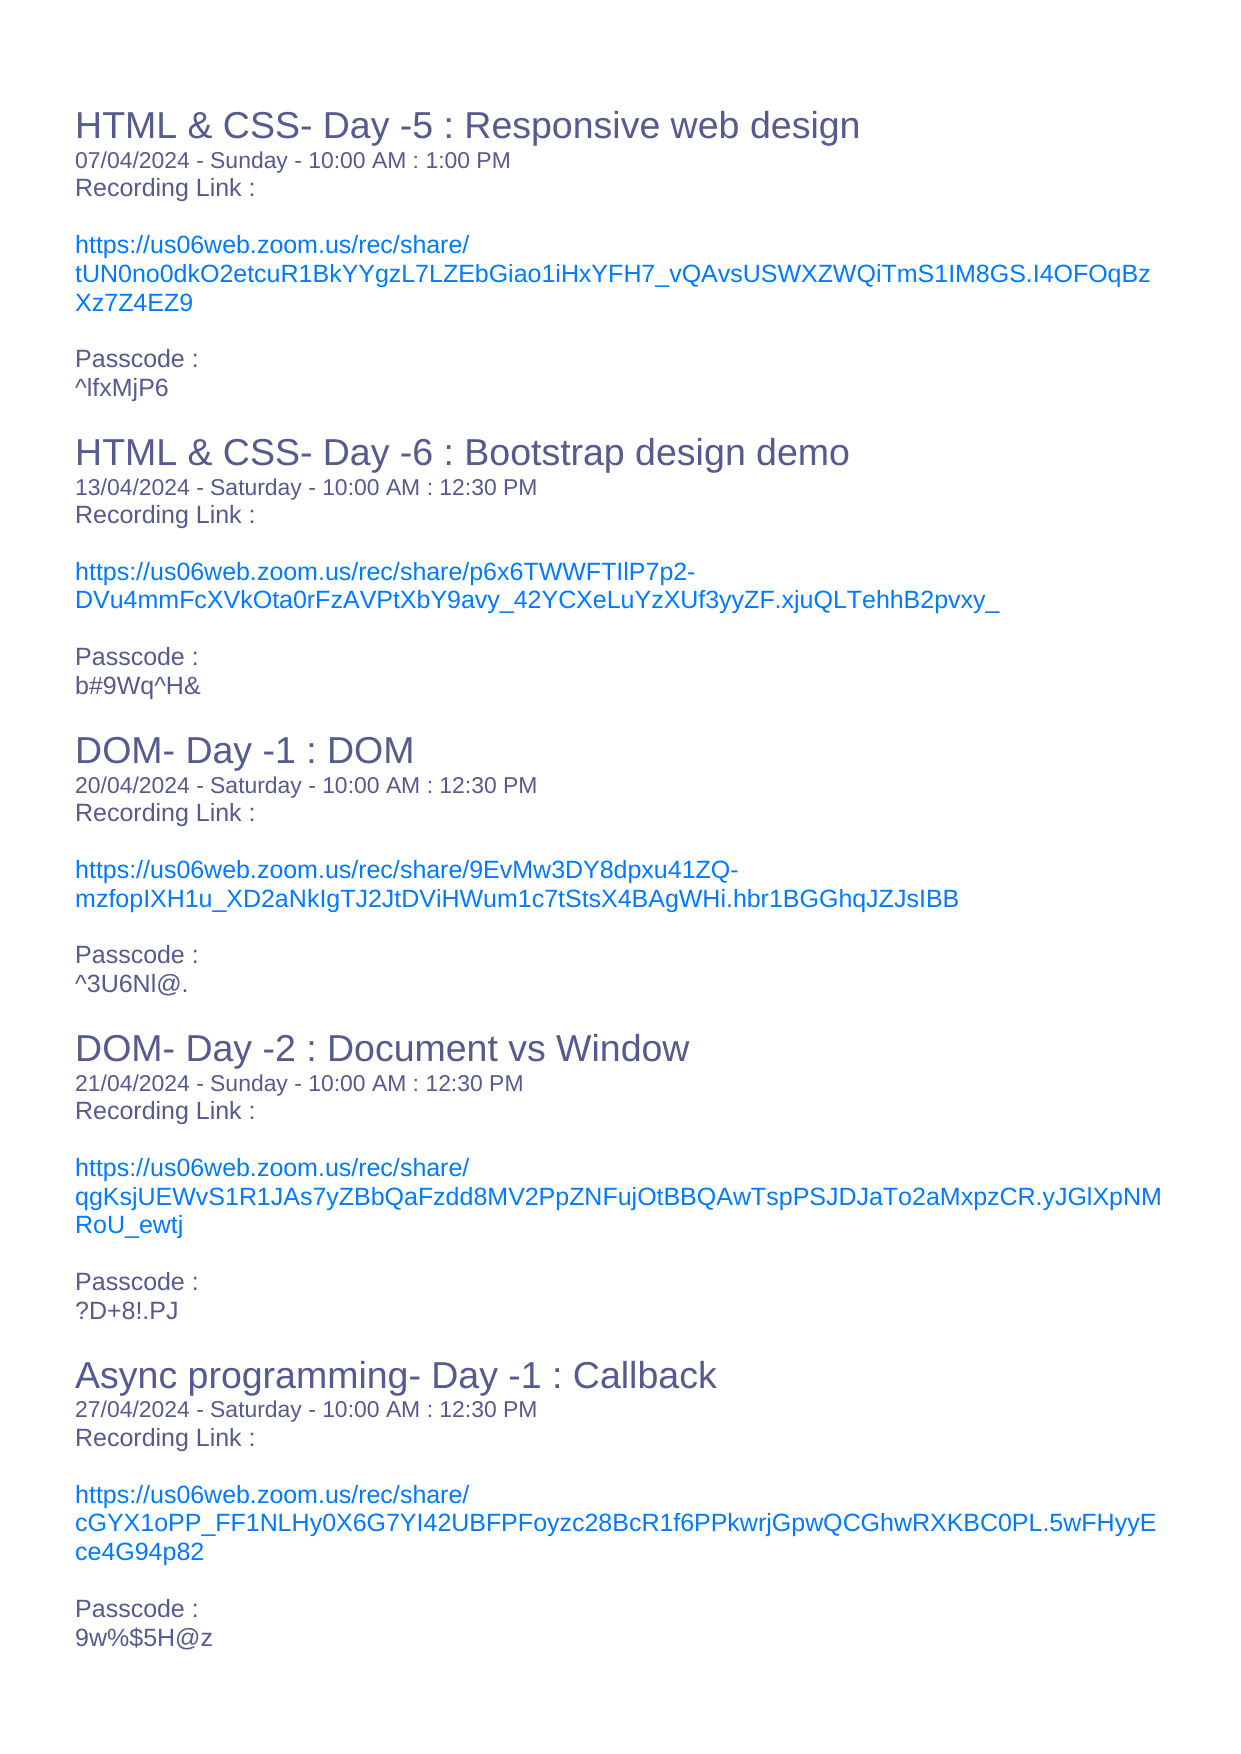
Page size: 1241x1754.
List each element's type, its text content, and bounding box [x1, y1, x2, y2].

text DOM- Day -2 : Document vs Window 21/04/2024 - Sunday - 10:00 AM : 12:30 PM [523, 1027, 1165, 1096]
text DOM- Day -1 : DOM 20/04/2024 - Saturday - 10:00 AM : 12:30 PM [75, 728, 1165, 798]
text Passcode : [75, 1594, 1165, 1623]
text Passcode : [75, 642, 1165, 671]
text Recording Link : [75, 1423, 1165, 1452]
text Recording Link : [75, 500, 1165, 529]
text Recording Link : [75, 173, 1165, 202]
text Async programming- Day -1 : Callback 27/04/2024 - Saturday - 10:00 AM : 12:30 PM [537, 1353, 1165, 1423]
text Passcode : [75, 940, 1165, 969]
text https://us06web.zoom.us/rec/share/p6x6TWWFTIlP7p2-DVu4mmFcXVkOta0rFzAVPtXbY9avy_42YCXeLuYzXUf3yyZF.xjuQLTehhB2pvxy_ [75, 557, 1165, 614]
text Passcode : [75, 344, 1165, 373]
text Recording Link : [75, 798, 1165, 827]
text Passcode : [75, 1267, 1165, 1296]
text https://us06web.zoom.us/rec/share/9EvMw3DY8dpxu41ZQ-mzfopIXH1u_XD2aNkIgTJ2JtDViHWum1c7tStsX4BAgWHi.hbr1BGGhqJZJsIBB [75, 855, 1165, 912]
text ^lfxMjP6 [75, 373, 1165, 402]
text b#9Wq^H& [75, 671, 1165, 700]
text https://us06web.zoom.us/rec/share/qgKsjUEWvS1R1JAs7yZBbQaFzdd8MV2PpZNFujOtBBQAwTspPSJDJaTo2aMxpzCR.yJGlXpNMRoU_ewtj [75, 1153, 1165, 1239]
text 9w%$5H@z [75, 1623, 1165, 1651]
text HTML & CSS- Day -6 : Bootstrap design demo 13/04/2024 - Saturday - 10:00 AM : 12:30 PM [75, 402, 1165, 500]
text https://us06web.zoom.us/rec/share/tUN0no0dkO2etcuR1BkYYgzL7LZEbGiao1iHxYFH7_vQAvsUSWXZWQiTmS1IM8GS.I4OFOqBzXz7Z4EZ9 [75, 230, 1165, 316]
text Recording Link : [75, 1096, 1165, 1125]
text HTML & CSS- Day -5 : Responsive web design 07/04/2024 - Sunday - 10:00 AM : 1:00 PM [511, 104, 1165, 173]
text ?D+8!.PJ [75, 1296, 1165, 1324]
text https://us06web.zoom.us/rec/share/cGYX1oPP_FF1NLHy0X6G7YI42UBFPFoyzc28BcR1f6PPkwrjGpwQCGhwRXKBC0PL.5wFHyyEce4G94p82 [75, 1479, 1165, 1566]
text ^3U6Nl@. [75, 969, 1165, 998]
